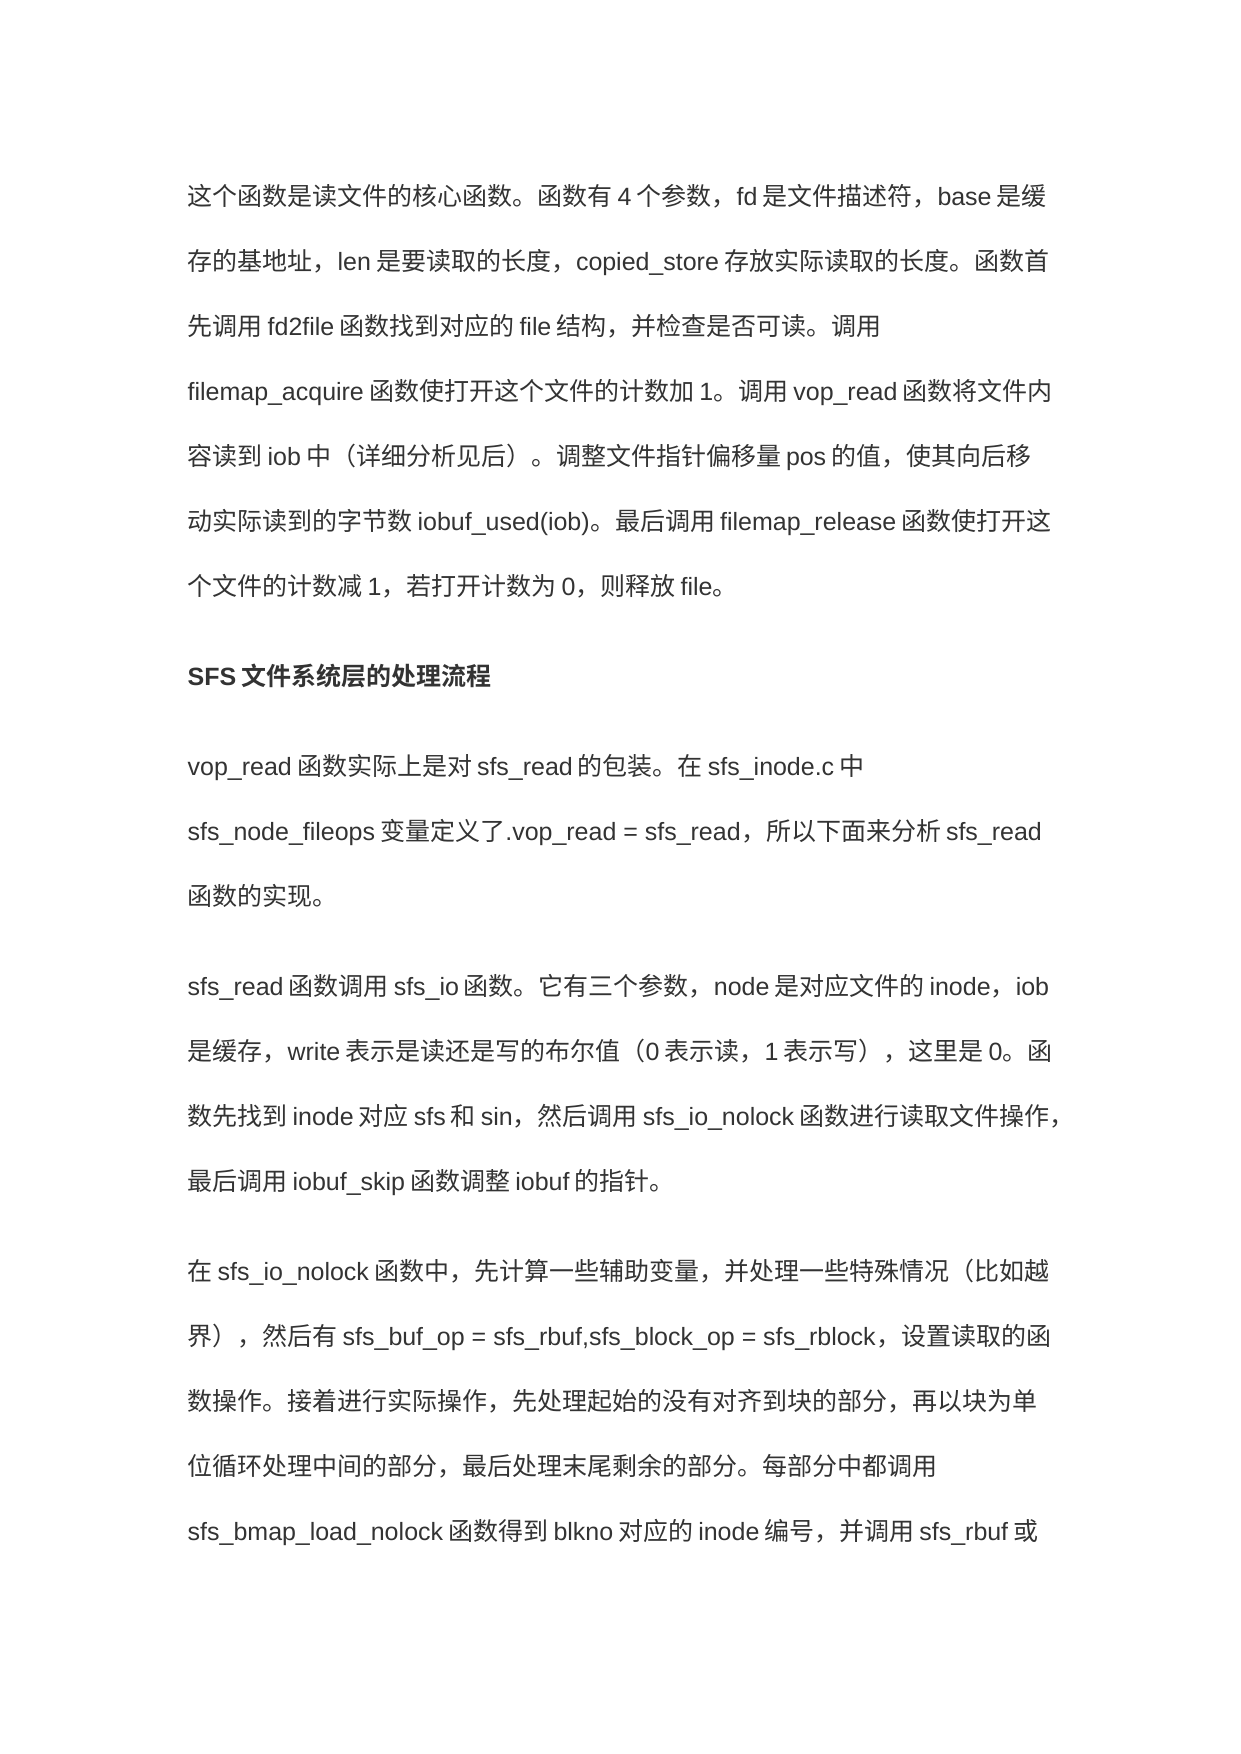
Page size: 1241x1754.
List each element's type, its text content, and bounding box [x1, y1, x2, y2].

text 这个函数是读文件的核心函数。函数有4个参数，fd是文件描述符，base是缓存的基地址，len是要读取的长度，copied_store存放实际读取的长度。函数首先调用fd2file函数找到对应的file结构，并检查是否可读。调用filemap_acquire函数使打开这个文件的计数加1。调用vop_read函数将文件内容读到iob中（详细分析见后）。调整文件指针偏移量pos的值，使其向后移动实际读到的字节数iobuf_used(iob)。最后调用filemap_release函数使打开这个文件的计数减1，若打开计数为0，则释放file。 [187, 162, 1053, 617]
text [187, 1237, 1053, 1562]
text sfs_read函数调用sfs_io函数。它有三个参数，node是对应文件的inode，iob是缓存，write表示是读还是写的布尔值（0表示读，1表示写），这里是0。函数先找到inode对应sfs和sin，然后调用sfs_io_nolock函数进行读取文件操作，最后调用iobuf_skip函数调整iobuf的指针。 [187, 952, 1053, 1212]
text vop_read函数实际上是对sfs_read的包装。在sfs_inode.c中sfs_node_fileops变量定义了.vop_read = sfs_read，所以下面来分析sfs_read函数的实现。 [187, 732, 1053, 927]
text SFS文件系统层的处理流程 [187, 642, 1053, 707]
